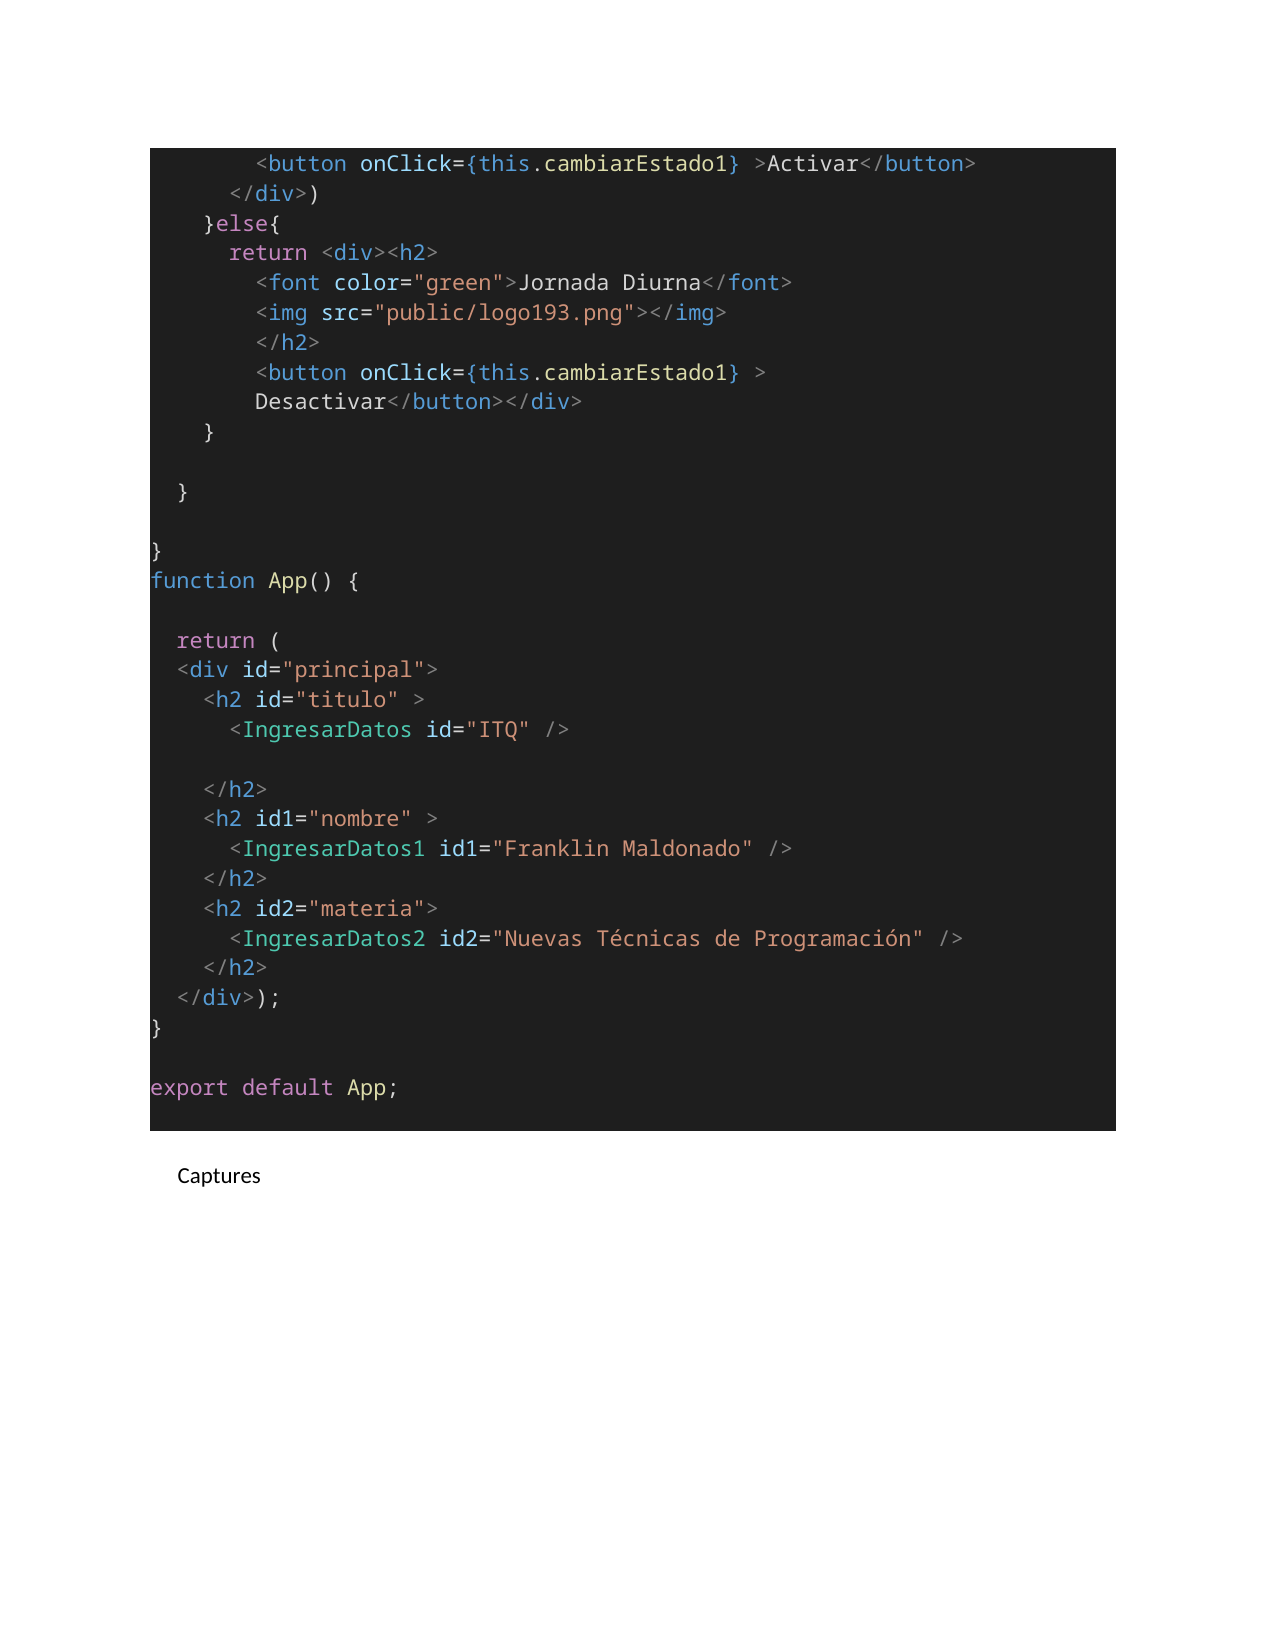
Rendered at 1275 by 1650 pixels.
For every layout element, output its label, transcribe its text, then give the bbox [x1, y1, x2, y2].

text </div>); [150, 982, 1116, 1012]
text return <div><h2> [150, 237, 1116, 267]
text function App() { [150, 565, 1116, 595]
text } [150, 476, 1116, 505]
text <IngresarDatos2 id2="Nuevas Técnicas de Programación" /> [150, 922, 1116, 952]
text <h2 id1="nombre" > [150, 803, 1116, 833]
text <button onClick={this.cambiarEstado1} >Activar</button> [150, 148, 1116, 178]
text <font color="green">Jornada Diurna</font> [150, 267, 1116, 297]
text export default App; [150, 1071, 1116, 1101]
text return ( [150, 624, 1116, 654]
text </h2> [150, 327, 1116, 356]
text </h2> [150, 773, 1116, 803]
text <button onClick={this.cambiarEstado1} > [150, 356, 1116, 386]
text <div id="principal"> [150, 654, 1116, 684]
text }else{ [150, 207, 1116, 237]
text <IngresarDatos id="ITQ" /> [150, 714, 1116, 744]
text </h2> [150, 952, 1116, 982]
text } [150, 535, 1116, 565]
text <h2 id2="materia"> [150, 893, 1116, 922]
text </div>) [150, 178, 1116, 207]
text } [150, 416, 1116, 446]
text } [150, 1012, 1116, 1042]
text <img src="public/logo193.png"></img> [150, 297, 1116, 327]
text <h2 id="titulo" > [150, 684, 1116, 714]
text Desactivar</button></div> [150, 386, 1116, 416]
text <IngresarDatos1 id1="Franklin Maldonado" /> [150, 833, 1116, 863]
text </h2> [150, 863, 1116, 893]
text Captures [177, 1161, 1154, 1189]
